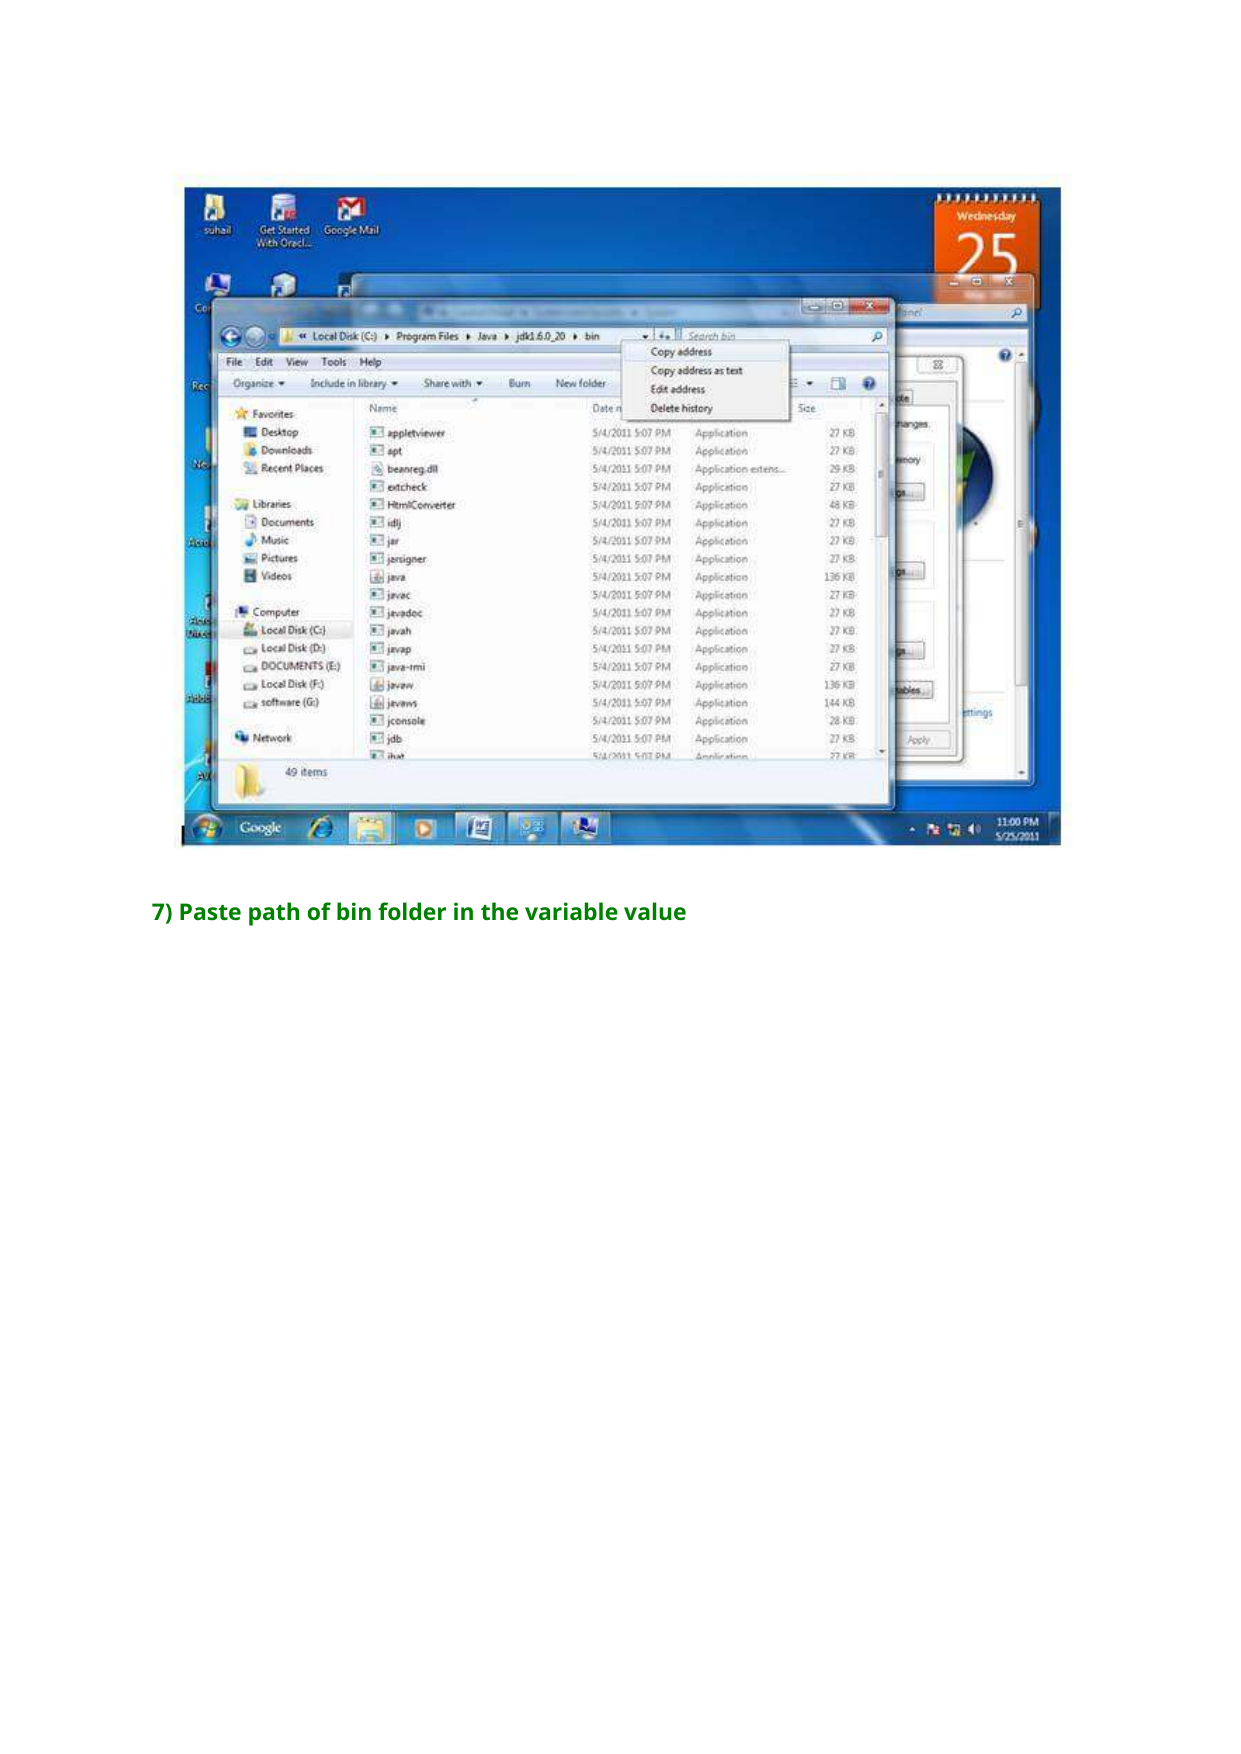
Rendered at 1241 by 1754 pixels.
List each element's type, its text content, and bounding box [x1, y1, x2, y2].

table_cell [150, 150, 1240, 895]
table_cell 7) Paste path of bin folder in the variable value [150, 895, 1240, 948]
picture [151, 151, 1092, 875]
